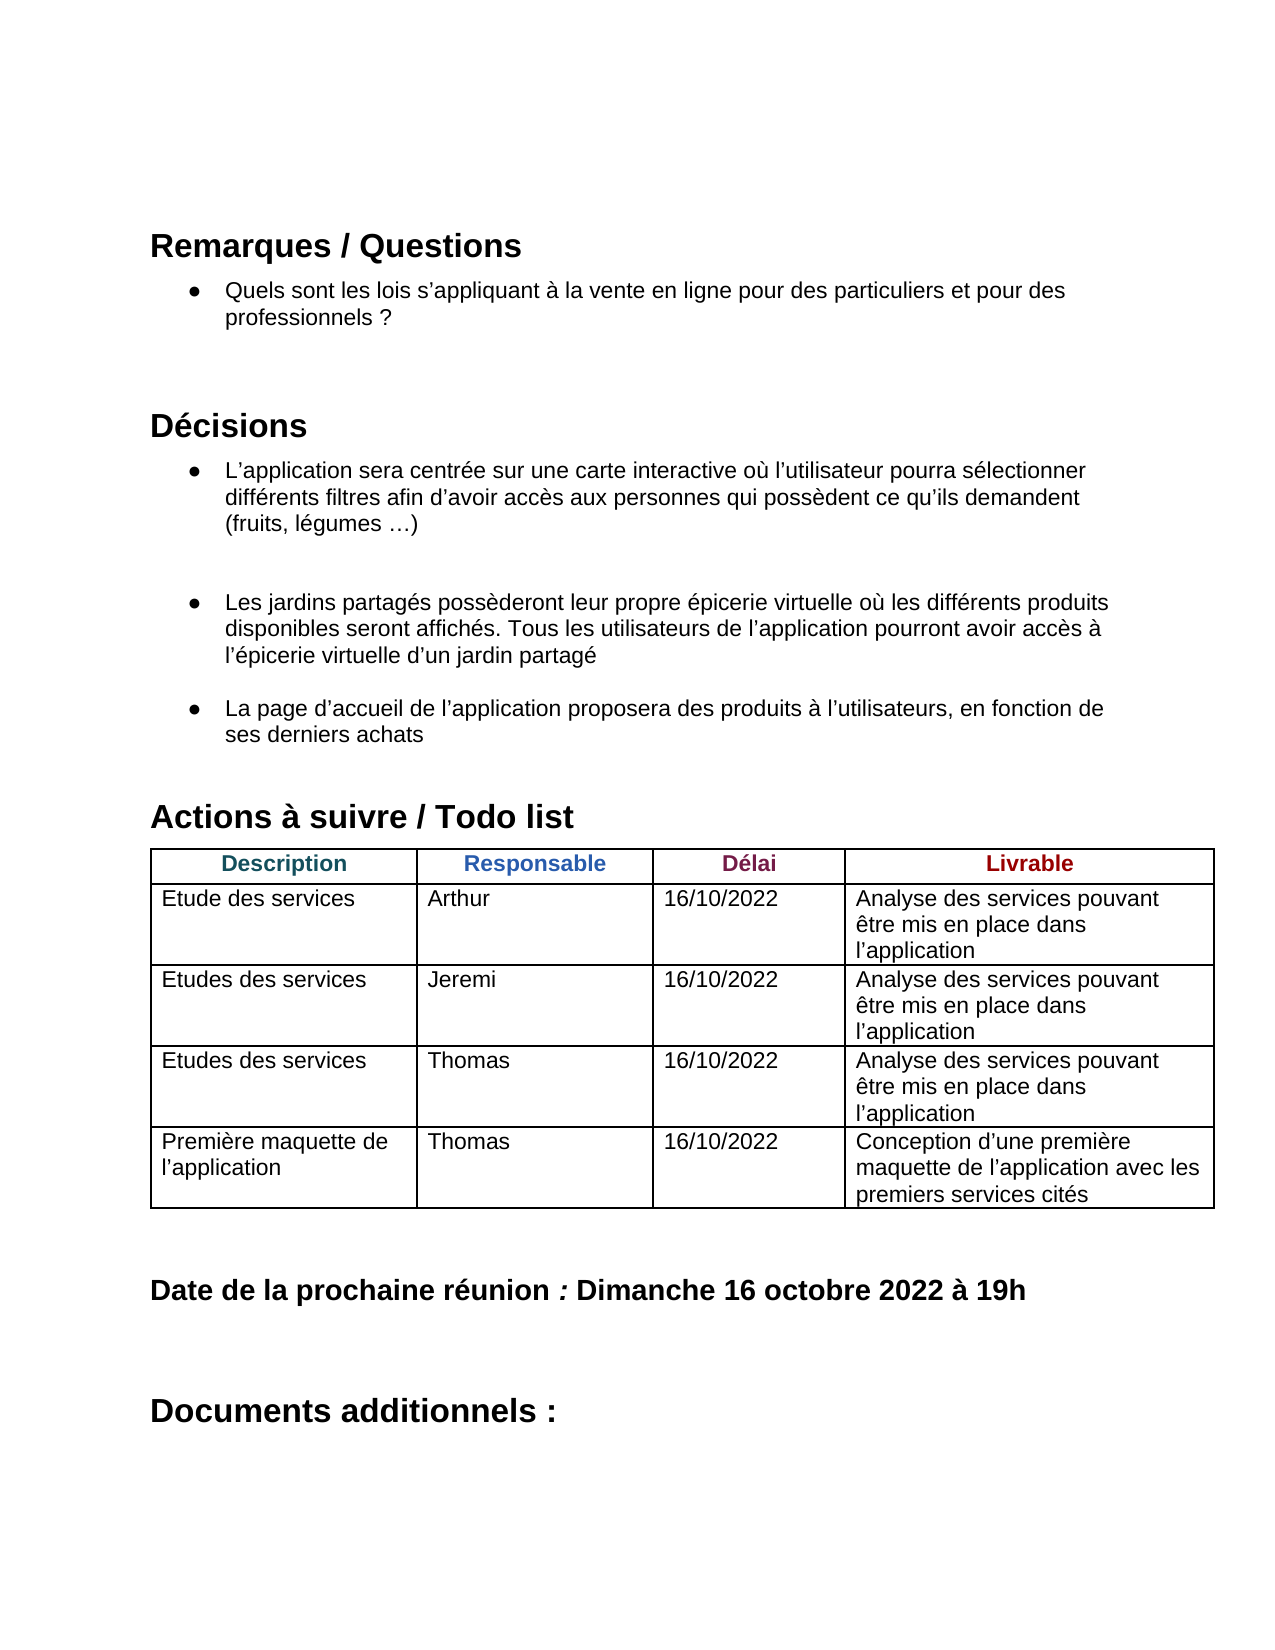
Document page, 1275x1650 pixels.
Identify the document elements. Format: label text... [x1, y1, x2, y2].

table_cell Jeremi [418, 966, 652, 1045]
table_cell 16/10/2022 [654, 885, 844, 963]
list Les jardins partagés possèderont leur propre épicerie virtuelle où les différents produits disponibles seront affichés. Tous les utilisateurs de l’application pourront avoir accès à l’épicerie virtuelle d’un jardin partagé [187, 589, 1125, 668]
table_cell Thomas [418, 1128, 652, 1207]
list L’application sera centrée sur une carte interactive où l’utilisateur pourra sélectionner différents filtres afin d’avoir accès aux personnes qui possèdent ce qu’ils demandent (fruits, légumes …) [187, 457, 1125, 536]
table_cell Première maquette de l’application [152, 1128, 416, 1207]
table_cell Etudes des services [152, 966, 416, 1045]
table_cell Conception d’une première maquette de l’application avec les premiers services cités [846, 1128, 1213, 1207]
table_cell Etude des services [152, 885, 416, 963]
table_header Responsable [418, 850, 652, 882]
table_cell 16/10/2022 [654, 1047, 844, 1126]
table_cell Analyse des services pouvant être mis en place dans l’application [846, 885, 1213, 963]
subtitle Actions à suivre / Todo list [150, 797, 1125, 836]
table_cell Thomas [418, 1047, 652, 1126]
table_cell Arthur [418, 885, 652, 963]
subtitle Documents additionnels : [150, 1391, 1125, 1429]
table_header Livrable [846, 850, 1213, 882]
table_header Délai [654, 850, 844, 882]
table_cell Analyse des services pouvant être mis en place dans l’application [846, 966, 1213, 1045]
table_cell 16/10/2022 [654, 966, 844, 1045]
table_cell 16/10/2022 [654, 1128, 844, 1207]
subtitle Date de la prochaine réunion : Dimanche 16 octobre 2022 à 19h [150, 1273, 1125, 1306]
subtitle Remarques / Questions [150, 226, 1125, 265]
table_cell Analyse des services pouvant être mis en place dans l’application [846, 1047, 1213, 1126]
list La page d’accueil de l’application proposera des produits à l’utilisateurs, en fonction de ses derniers achats [187, 694, 1125, 747]
list Quels sont les lois s’appliquant à la vente en ligne pour des particuliers et pour des professionnels ? [187, 277, 1125, 330]
subtitle Décisions [150, 406, 1125, 445]
table_cell Etudes des services [152, 1047, 416, 1126]
table_header Description [152, 850, 416, 882]
